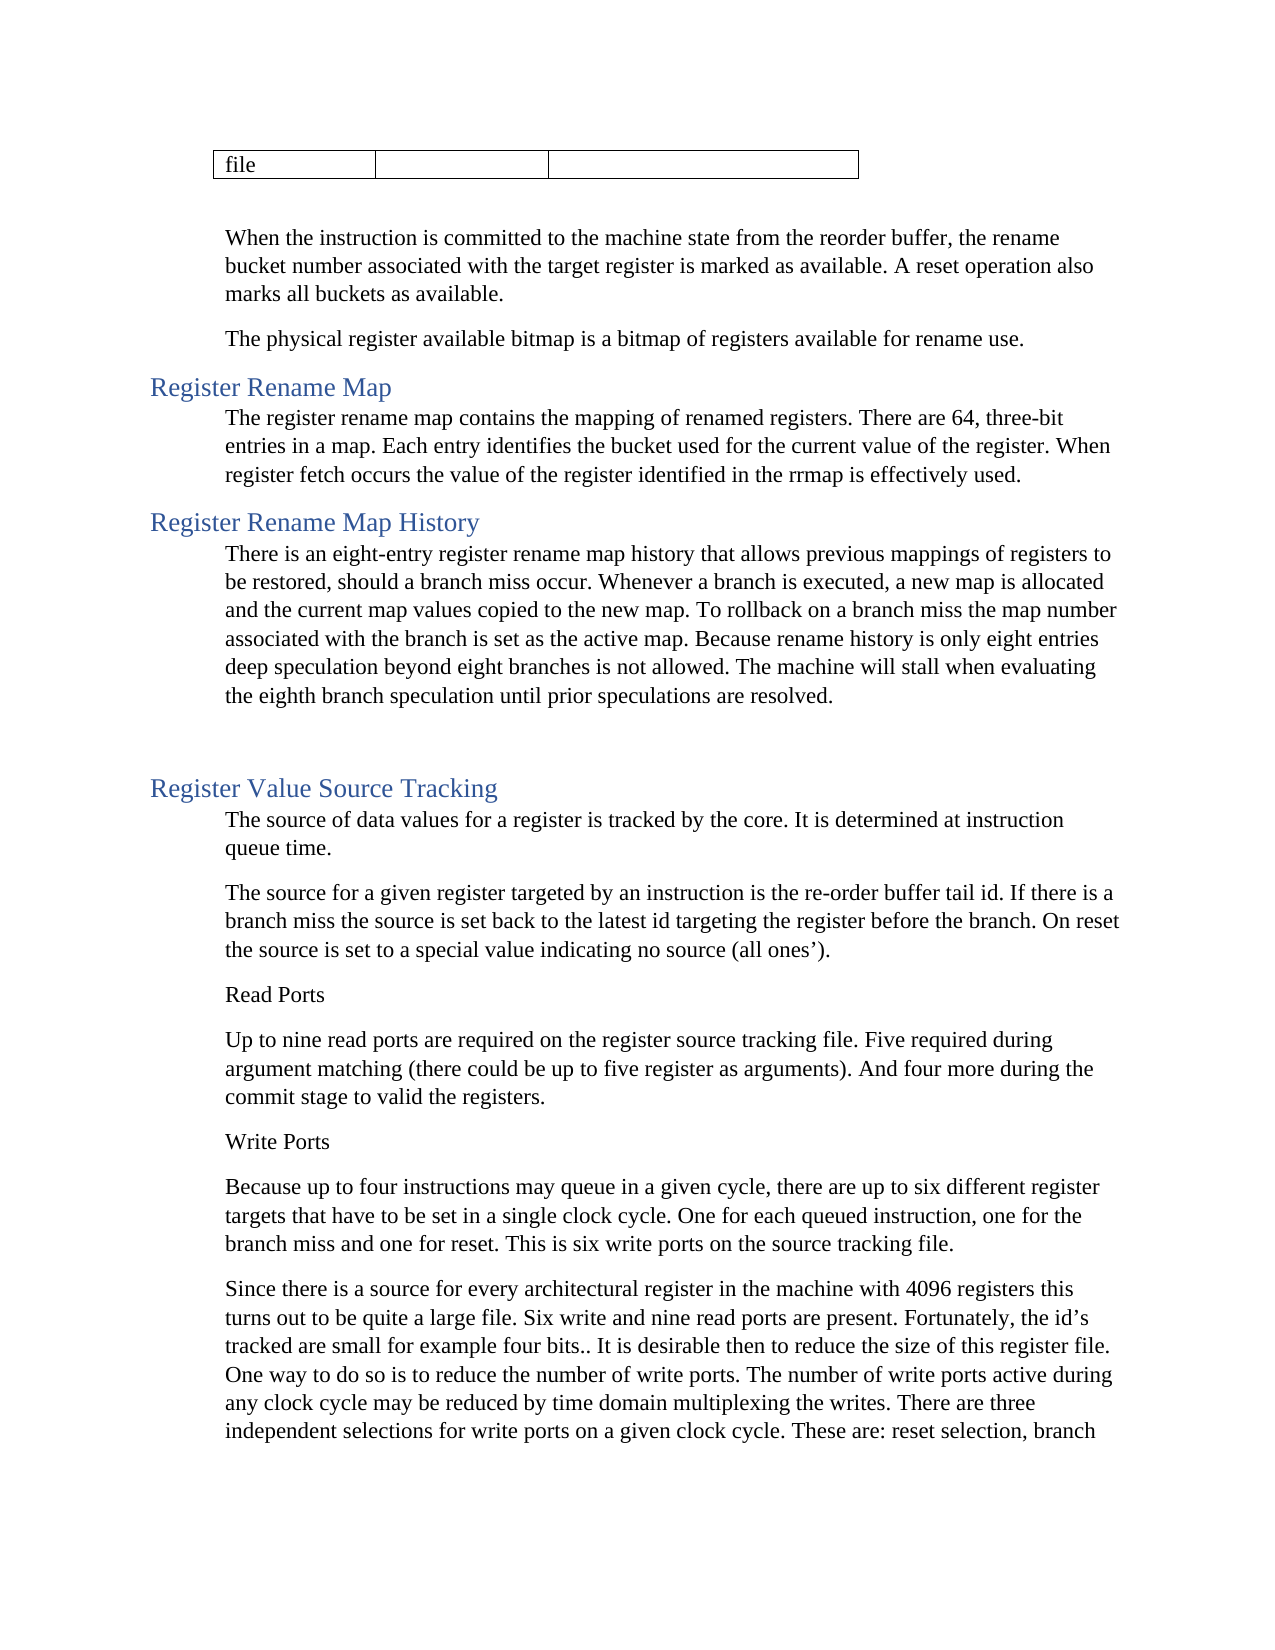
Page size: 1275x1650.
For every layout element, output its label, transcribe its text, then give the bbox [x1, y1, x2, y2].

text The source of data values for a register is tracked by the core. It is determined at instruction queue time. [225, 806, 1125, 860]
text The physical register available bitmap is a bitmap of registers available for rename use. [225, 326, 1125, 352]
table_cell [376, 151, 548, 177]
text Up to nine read ports are required on the register source tracking file. Five required during argument matching (there could be up to five register as arguments). And four more during the commit stage to valid the registers. [225, 1026, 1125, 1109]
text When the instruction is committed to the machine state from the reorder buffer, the rename bucket number associated with the target register is marked as available. A reset operation also marks all buckets as available. [225, 223, 1125, 307]
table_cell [214, 151, 375, 177]
text The source for a given register targeted by an instruction is the re-order buffer tail id. If there is a branch miss the source is set back to the latest id targeting the register before the branch. On reset the source is set to a special value indicating no source (all ones’). [225, 879, 1125, 962]
text The register rename map contains the mapping of renamed registers. There are 64, three-bit entries in a map. Each entry identifies the bucket used for the current value of the register. When register fetch occurs the value of the register identified in the rrmap is effectively used. [225, 404, 1125, 487]
text There is an eight-entry register rename map history that allows previous mappings of registers to be restored, should a branch miss occur. Whenever a branch is executed, a new map is allocated and the current map values copied to the new map. To rollback on a branch miss the map number associated with the branch is set as the active map. Because rename history is only eight entries deep speculation beyond eight branches is not allowed. The machine will stall when evaluating the eighth branch speculation until prior speculations are resolved. [225, 540, 1125, 708]
text Read Ports [225, 981, 1125, 1007]
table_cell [549, 151, 858, 177]
text Write Ports [225, 1128, 1125, 1154]
subtitle Register Rename Map History [150, 506, 1125, 537]
subtitle Register Value Source Tracking [150, 772, 1125, 803]
subtitle Register Rename Map [150, 371, 1125, 402]
text Because up to four instructions may queue in a given cycle, there are up to six different register targets that have to be set in a single clock cycle. One for each queued instruction, one for the branch miss and one for reset. This is six write ports on the source tracking file. [225, 1173, 1125, 1257]
